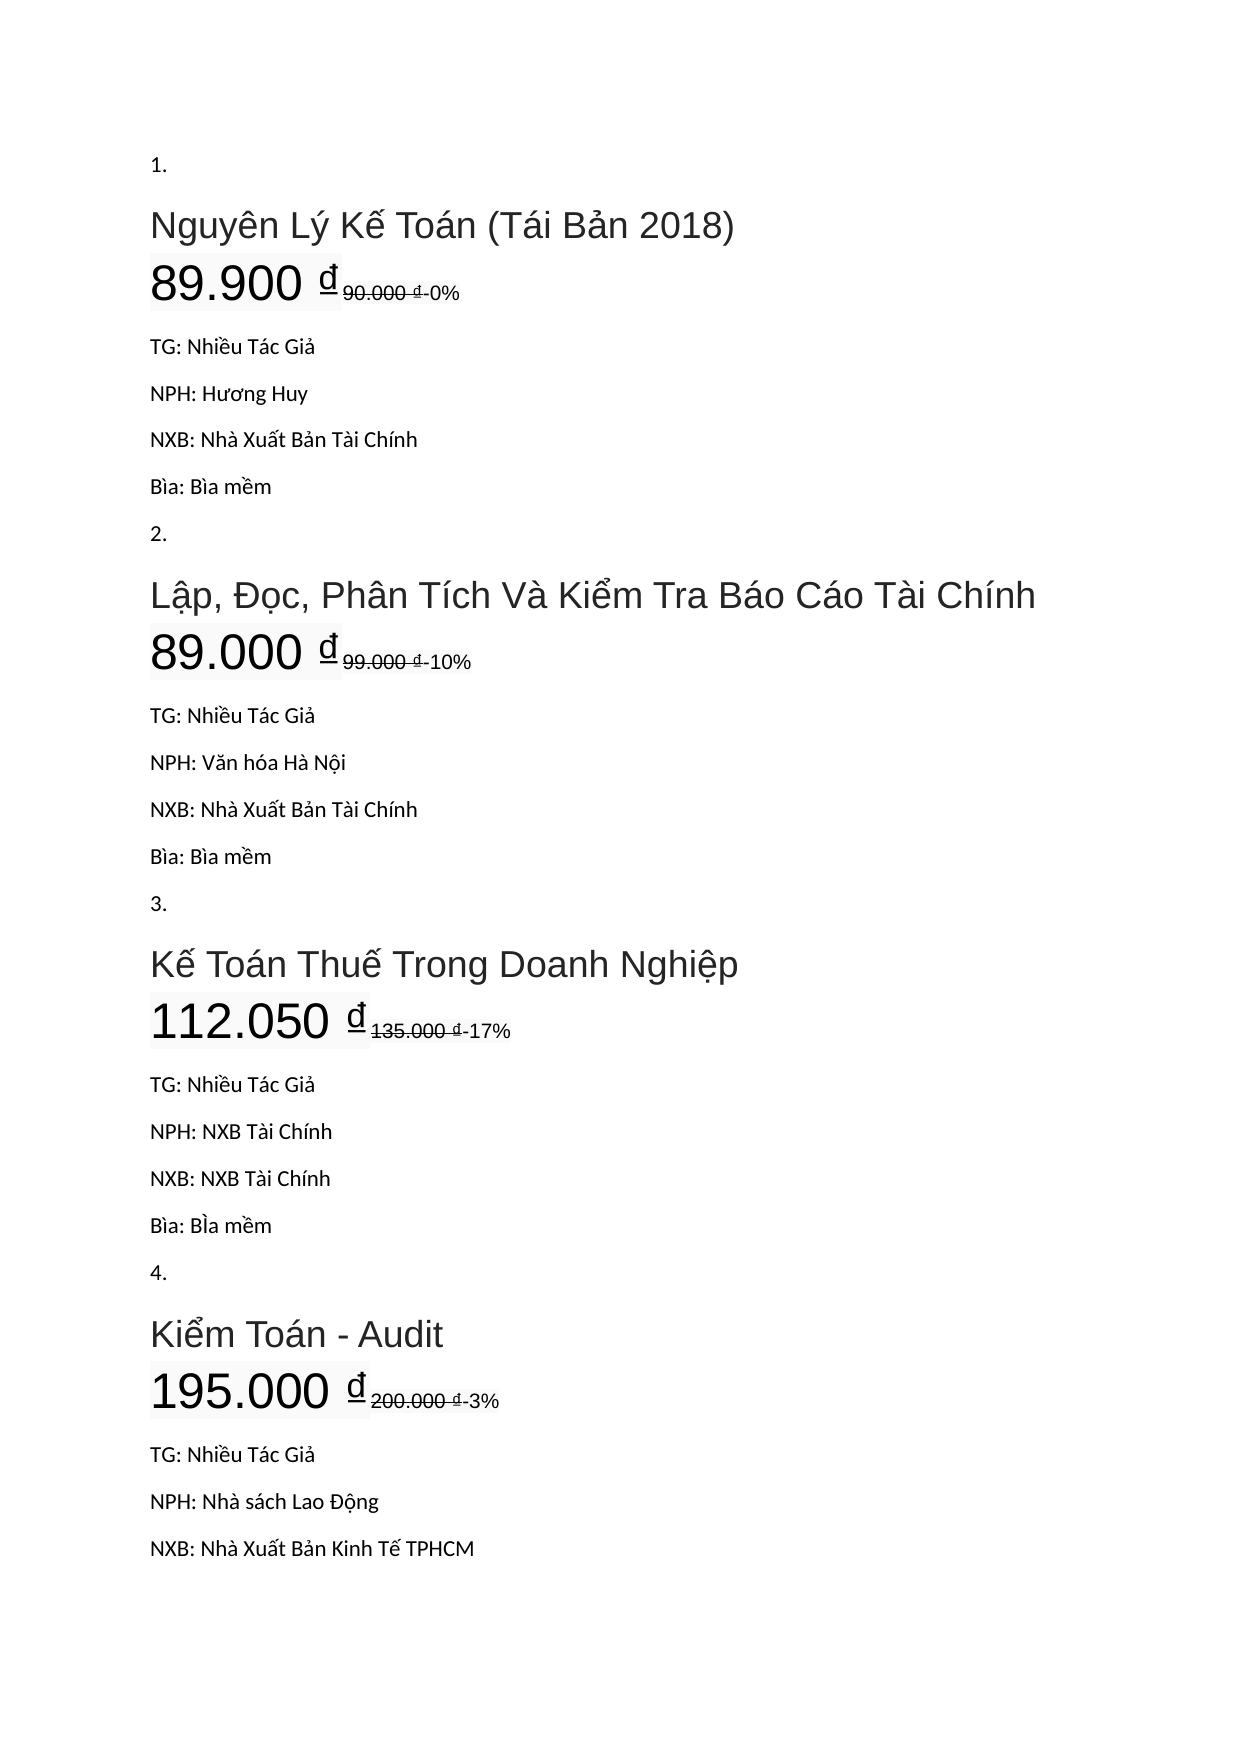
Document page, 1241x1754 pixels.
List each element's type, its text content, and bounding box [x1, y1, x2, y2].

text 1. [150, 150, 1090, 178]
text NXB: Nhà Xuất Bản Kinh Tế TPHCM [150, 1534, 1090, 1562]
text NXB: Nhà Xuất Bản Tài Chính [150, 795, 1090, 823]
subtitle Kiểm Toán - Audit [150, 1305, 1090, 1355]
text 3. [150, 889, 1090, 917]
text TG: Nhiều Tác Giả [150, 701, 1090, 729]
text Bìa: BÌa mềm [150, 1211, 1090, 1239]
text 4. [150, 1258, 1090, 1286]
subtitle Kế Toán Thuế Trong Doanh Nghiệp [150, 936, 1090, 986]
text Nguyên Lý Kế Toán (Tái Bản 2018) [150, 197, 1090, 247]
text 2. [150, 519, 1090, 547]
text TG: Nhiều Tác Giả [150, 332, 1090, 360]
text NXB: NXB Tài Chính [150, 1164, 1090, 1192]
subtitle Lập, Đọc, Phân Tích Và Kiểm Tra Báo Cáo Tài Chính [150, 566, 1090, 616]
text 89.000 ₫99.000 ₫-10% [150, 622, 1090, 680]
text NPH: NXB Tài Chính [150, 1117, 1090, 1146]
text NPH: Nhà sách Lao Động [150, 1487, 1090, 1515]
text NPH: Hương Huy [150, 379, 1090, 407]
text Bìa: Bìa mềm [150, 472, 1090, 501]
text 89.900 ₫90.000 ₫-0% [342, 253, 1090, 311]
text TG: Nhiều Tác Giả [150, 1071, 1090, 1099]
text Bìa: Bìa mềm [150, 842, 1090, 870]
text NPH: Văn hóa Hà Nội [150, 748, 1090, 776]
text NXB: Nhà Xuất Bản Tài Chính [150, 426, 1090, 454]
text 195.000 ₫200.000 ₫-3% [370, 1361, 1090, 1419]
text TG: Nhiều Tác Giả [150, 1440, 1090, 1468]
text 112.050 ₫135.000 ₫-17% [370, 992, 1090, 1049]
